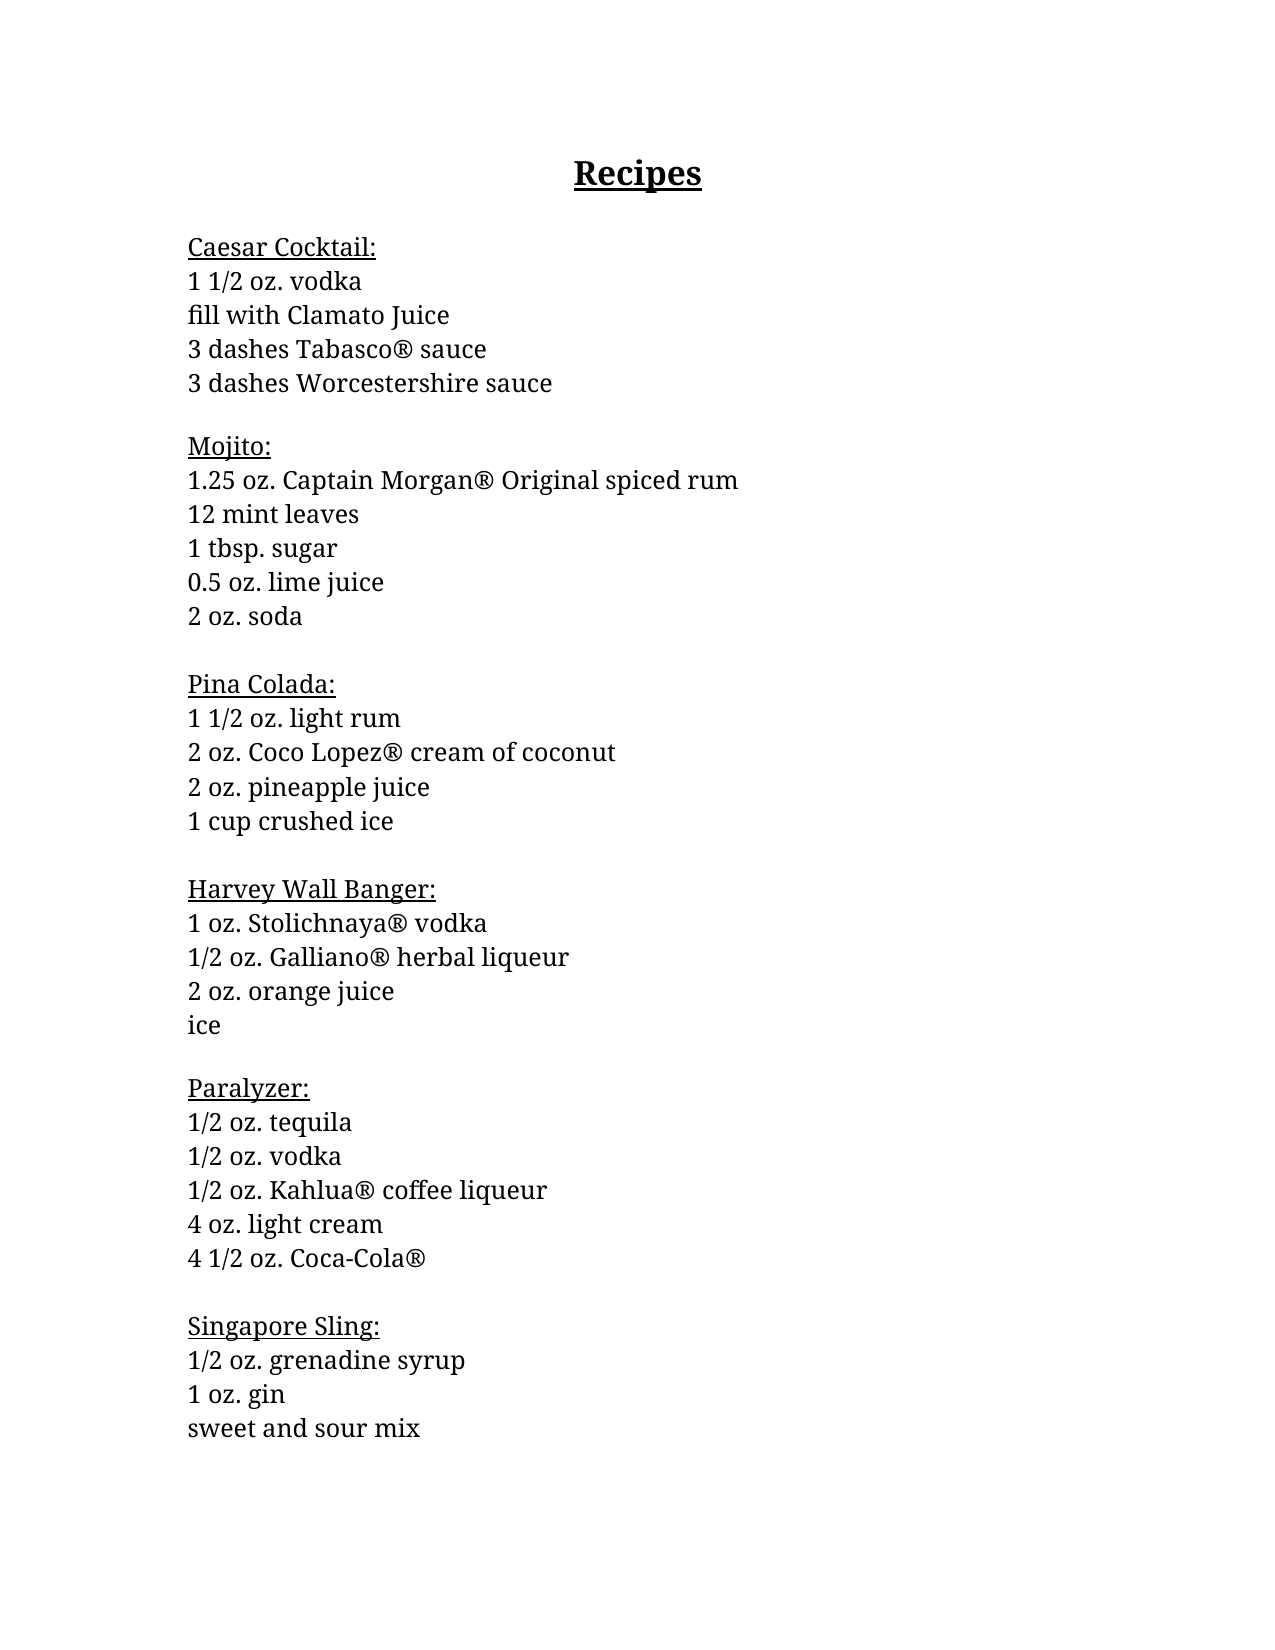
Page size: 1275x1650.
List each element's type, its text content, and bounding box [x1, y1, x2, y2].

text 1 1/2 oz. vodka fill with Clamato Juice 3 dashes Tabasco® sauce 3 dashes Worcestershire sauce [187, 263, 1087, 428]
text Caesar Cocktail: [187, 229, 1087, 263]
text 1 oz. Stolichnaya® vodka 1/2 oz. Galliano® herbal liqueur 2 oz. orange juice ice [187, 905, 1087, 1070]
text Paralyzer: [187, 1070, 1087, 1104]
text Recipes [187, 150, 1087, 195]
text Mojito: [187, 428, 1087, 463]
text 1 1/2 oz. light rum 2 oz. Coco Lopez® cream of coconut 2 oz. pineapple juice 1 cup crushed ice [187, 701, 1087, 837]
text Pina Colada: [187, 667, 1087, 701]
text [187, 1343, 1087, 1445]
text Harvey Wall Banger: [187, 871, 1087, 905]
text 1/2 oz. tequila 1/2 oz. vodka 1/2 oz. Kahlua® coffee liqueur 4 oz. light cream 4 1/2 oz. Coca-Cola® [187, 1104, 1087, 1275]
text Singapore Sling: [187, 1309, 1087, 1343]
text 1.25 oz. Captain Morgan® Original spiced rum 12 mint leaves 1 tbsp. sugar 0.5 oz. lime juice 2 oz. soda [187, 463, 1087, 633]
